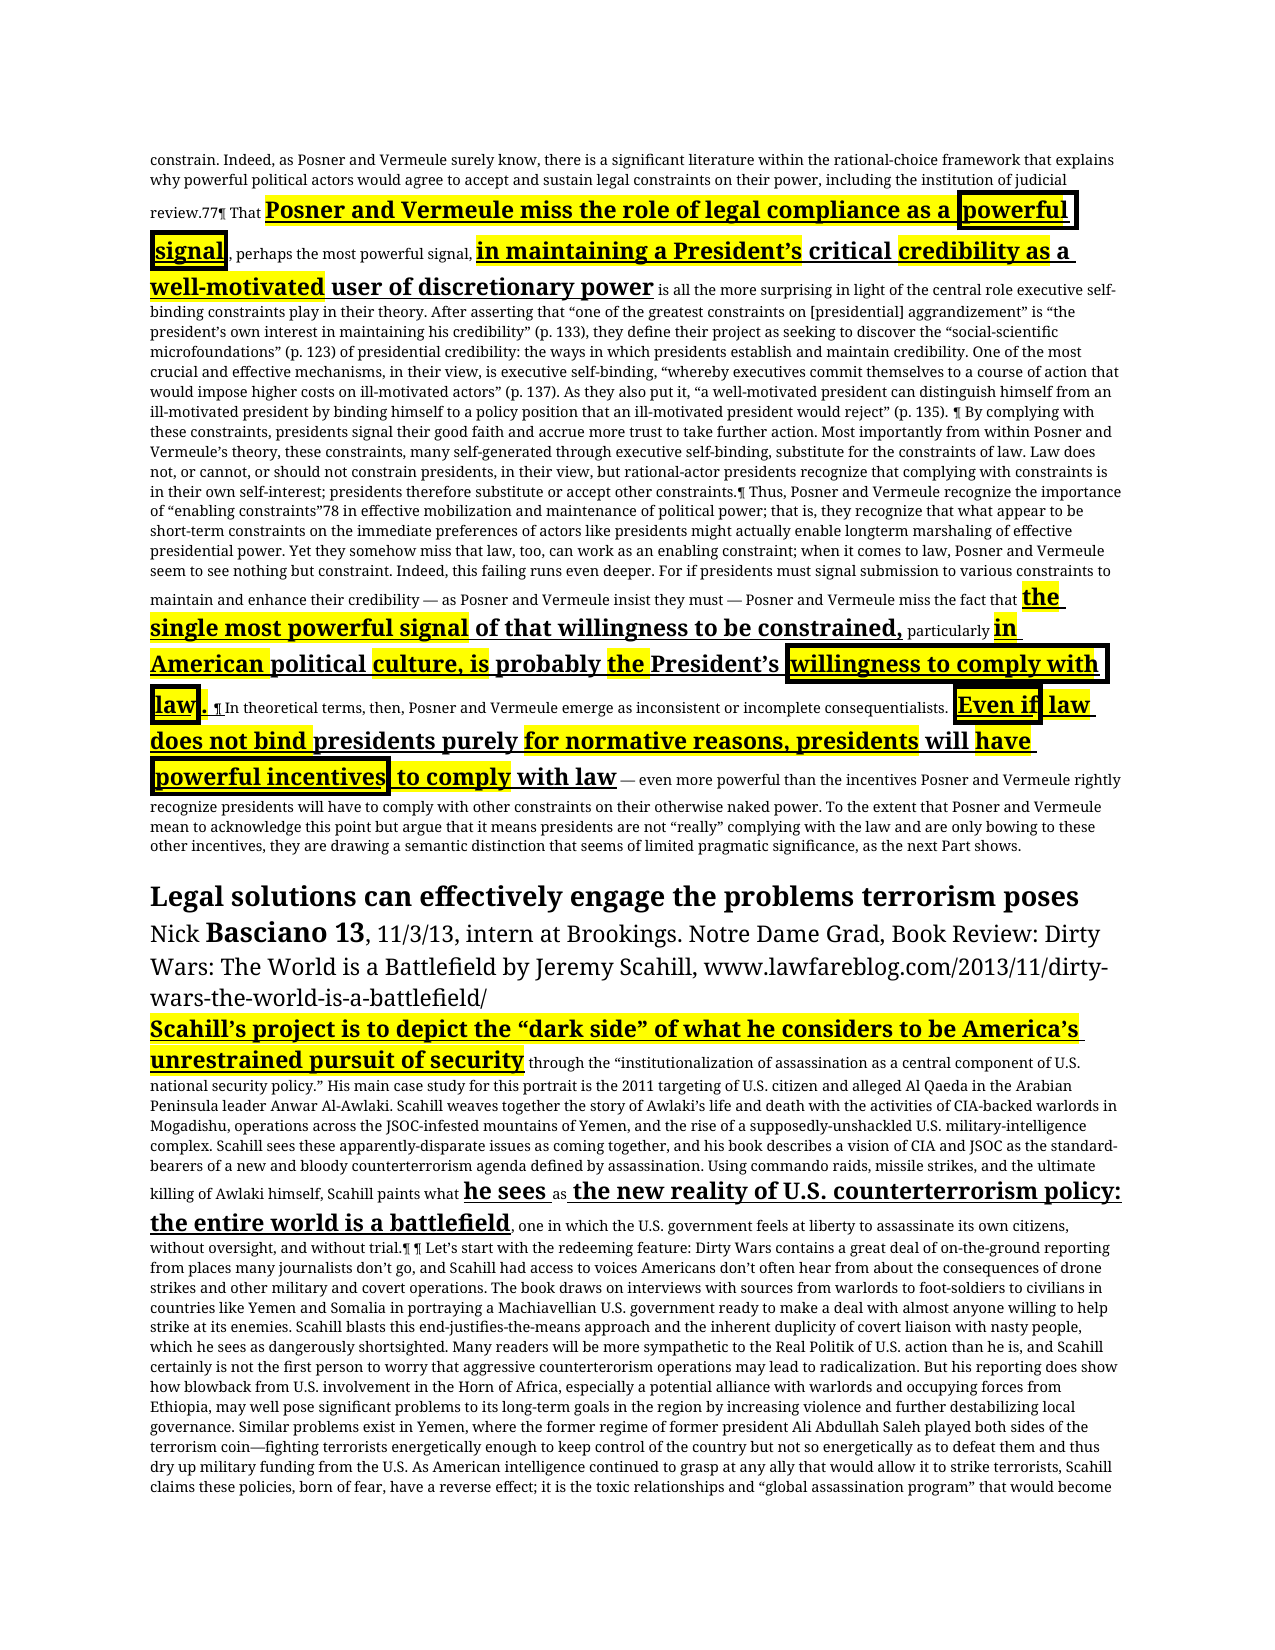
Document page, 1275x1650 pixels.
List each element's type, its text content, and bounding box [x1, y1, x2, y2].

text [150, 150, 1125, 856]
text Nick Basciano 13, 11/3/13, intern at Brookings. Notre Dame Grad, Book Review: Dirty Wars: The World is a Battlefield by Jeremy Scahill, www.lawfareblog.com/2013/11/dirty-wars-the-world-is-a-battlefield/ [150, 914, 1125, 1013]
subtitle Legal solutions can effectively engage the problems terrorism poses [150, 877, 1125, 914]
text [150, 1013, 1125, 1496]
